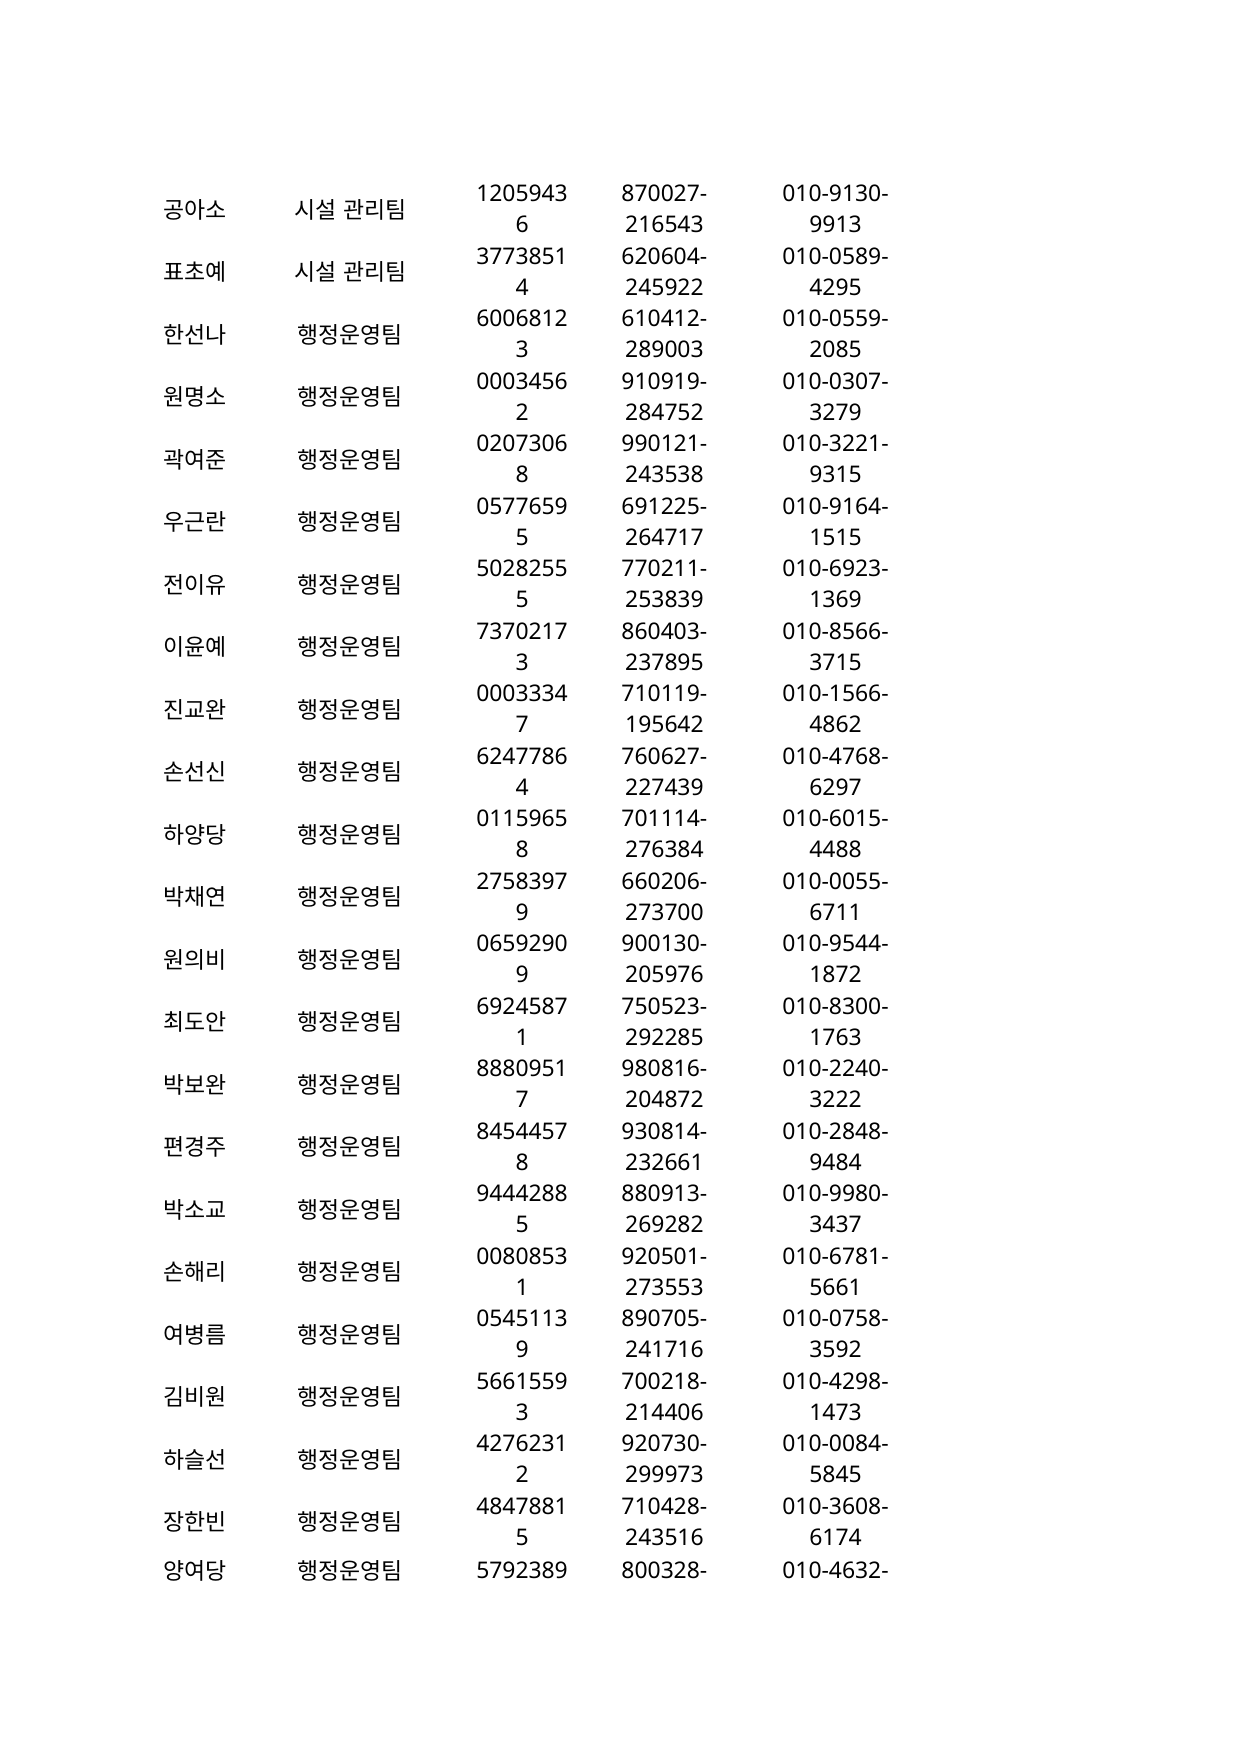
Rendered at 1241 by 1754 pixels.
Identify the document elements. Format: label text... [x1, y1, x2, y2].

table_cell 010-0055-6711 [746, 865, 924, 927]
table_cell 행정운영팀 [239, 1427, 461, 1490]
table_cell 010-0307-3279 [746, 365, 924, 427]
table_cell 장한빈 [150, 1490, 239, 1552]
table_cell 12059436 [461, 177, 582, 240]
table_cell 920501-273553 [583, 1240, 746, 1302]
table_cell 62477864 [461, 740, 582, 802]
table_cell 69245871 [461, 990, 582, 1052]
table_cell 곽여준 [150, 427, 239, 490]
table_cell 01159658 [461, 802, 582, 865]
table_cell 진교완 [150, 677, 239, 740]
table_cell 42762312 [461, 1427, 582, 1490]
table_cell 56615593 [461, 1365, 582, 1427]
table_cell 김비원 [150, 1365, 239, 1427]
table_cell 이윤예 [150, 615, 239, 677]
table_cell 660206-273700 [583, 865, 746, 927]
table_cell 010-0559-2085 [746, 302, 924, 365]
table_cell 27583979 [461, 865, 582, 927]
table_cell 870027-216543 [583, 177, 746, 240]
table_cell 편경주 [150, 1115, 239, 1177]
table_cell 010-6781-5661 [746, 1240, 924, 1302]
table_cell 50282555 [461, 552, 582, 615]
table_cell 800328-186191 [583, 1552, 746, 1587]
table_cell 원의비 [150, 927, 239, 990]
table_cell 37738514 [461, 240, 582, 302]
table_cell 880913-269282 [583, 1177, 746, 1240]
table_cell 손선신 [150, 740, 239, 802]
table_cell 750523-292285 [583, 990, 746, 1052]
table_cell 60068123 [461, 302, 582, 365]
table_cell 우근란 [150, 490, 239, 552]
table_cell 010-1566-4862 [746, 677, 924, 740]
table_cell 06592909 [461, 927, 582, 990]
table_cell 원명소 [150, 365, 239, 427]
table_cell 행정운영팀 [239, 1240, 461, 1302]
table_cell 010-4632-9437 [746, 1552, 924, 1587]
table_cell 010-8300-1763 [746, 990, 924, 1052]
table_cell 990121-243538 [583, 427, 746, 490]
table_cell 010-2240-3222 [746, 1052, 924, 1115]
table_cell 010-8566-3715 [746, 615, 924, 677]
table_cell 행정운영팀 [239, 1302, 461, 1365]
table_cell 900130-205976 [583, 927, 746, 990]
table_cell 행정운영팀 [239, 1052, 461, 1115]
table_cell 010-9544-1872 [746, 927, 924, 990]
table_cell 610412-289003 [583, 302, 746, 365]
table_cell 010-9164-1515 [746, 490, 924, 552]
table_cell 최도안 [150, 990, 239, 1052]
table_cell 010-2848-9484 [746, 1115, 924, 1177]
table_cell 010-6015-4488 [746, 802, 924, 865]
table_cell 시설 관리팀 [239, 240, 461, 302]
table_cell 공아소 [150, 177, 239, 240]
table_cell 84544578 [461, 1115, 582, 1177]
table_cell 701114-276384 [583, 802, 746, 865]
table_cell 710119-195642 [583, 677, 746, 740]
table_cell 710428-243516 [583, 1490, 746, 1552]
table_cell 48478815 [461, 1490, 582, 1552]
table_cell 00808531 [461, 1240, 582, 1302]
table_cell 시설 관리팀 [239, 177, 461, 240]
table_cell 행정운영팀 [239, 802, 461, 865]
table_cell 손해리 [150, 1240, 239, 1302]
table_cell 행정운영팀 [239, 1177, 461, 1240]
table_cell 여병름 [150, 1302, 239, 1365]
table_cell 전이유 [150, 552, 239, 615]
table_cell 700218-214406 [583, 1365, 746, 1427]
table_cell 010-0758-3592 [746, 1302, 924, 1365]
table_cell 하슬선 [150, 1427, 239, 1490]
table_cell 88809517 [461, 1052, 582, 1115]
table_cell 행정운영팀 [239, 490, 461, 552]
table_cell 행정운영팀 [239, 552, 461, 615]
table_cell 010-4298-1473 [746, 1365, 924, 1427]
table_cell 표초예 [150, 240, 239, 302]
table_cell 010-9980-3437 [746, 1177, 924, 1240]
table_cell 행정운영팀 [239, 865, 461, 927]
table_cell 691225-264717 [583, 490, 746, 552]
table_cell 행정운영팀 [239, 302, 461, 365]
table_cell 010-4768-6297 [746, 740, 924, 802]
table_cell 010-0084-5845 [746, 1427, 924, 1490]
table_cell 94442885 [461, 1177, 582, 1240]
table_cell 930814-232661 [583, 1115, 746, 1177]
table_cell 02073068 [461, 427, 582, 490]
table_cell 00033347 [461, 677, 582, 740]
table_cell 010-3608-6174 [746, 1490, 924, 1552]
table_cell 행정운영팀 [239, 927, 461, 990]
table_cell 620604-245922 [583, 240, 746, 302]
table_cell 행정운영팀 [239, 1115, 461, 1177]
table_cell 행정운영팀 [239, 615, 461, 677]
table_cell 860403-237895 [583, 615, 746, 677]
table_cell 00034562 [461, 365, 582, 427]
table_cell 890705-241716 [583, 1302, 746, 1365]
table_cell 박소교 [150, 1177, 239, 1240]
table_cell 05776595 [461, 490, 582, 552]
table_cell 행정운영팀 [239, 677, 461, 740]
table_cell 980816-204872 [583, 1052, 746, 1115]
table_cell 행정운영팀 [239, 1490, 461, 1552]
table_cell 하양당 [150, 802, 239, 865]
table_cell 행정운영팀 [239, 427, 461, 490]
table_cell 행정운영팀 [239, 1552, 461, 1587]
table_cell 910919-284752 [583, 365, 746, 427]
table_cell 760627-227439 [583, 740, 746, 802]
table_cell 양여당 [150, 1552, 239, 1587]
table_cell 행정운영팀 [239, 740, 461, 802]
table_cell 한선나 [150, 302, 239, 365]
table_cell 770211-253839 [583, 552, 746, 615]
table_cell 박보완 [150, 1052, 239, 1115]
table_cell 73702173 [461, 615, 582, 677]
table_cell 57923896 [461, 1552, 582, 1587]
table_cell 05451139 [461, 1302, 582, 1365]
table_cell 920730-299973 [583, 1427, 746, 1490]
table_cell 010-6923-1369 [746, 552, 924, 615]
table_cell 010-9130-9913 [746, 177, 924, 240]
table_cell 박채연 [150, 865, 239, 927]
table_cell 행정운영팀 [239, 365, 461, 427]
table_cell 010-0589-4295 [746, 240, 924, 302]
table_cell 010-3221-9315 [746, 427, 924, 490]
table_cell 행정운영팀 [239, 1365, 461, 1427]
table_cell 행정운영팀 [239, 990, 461, 1052]
